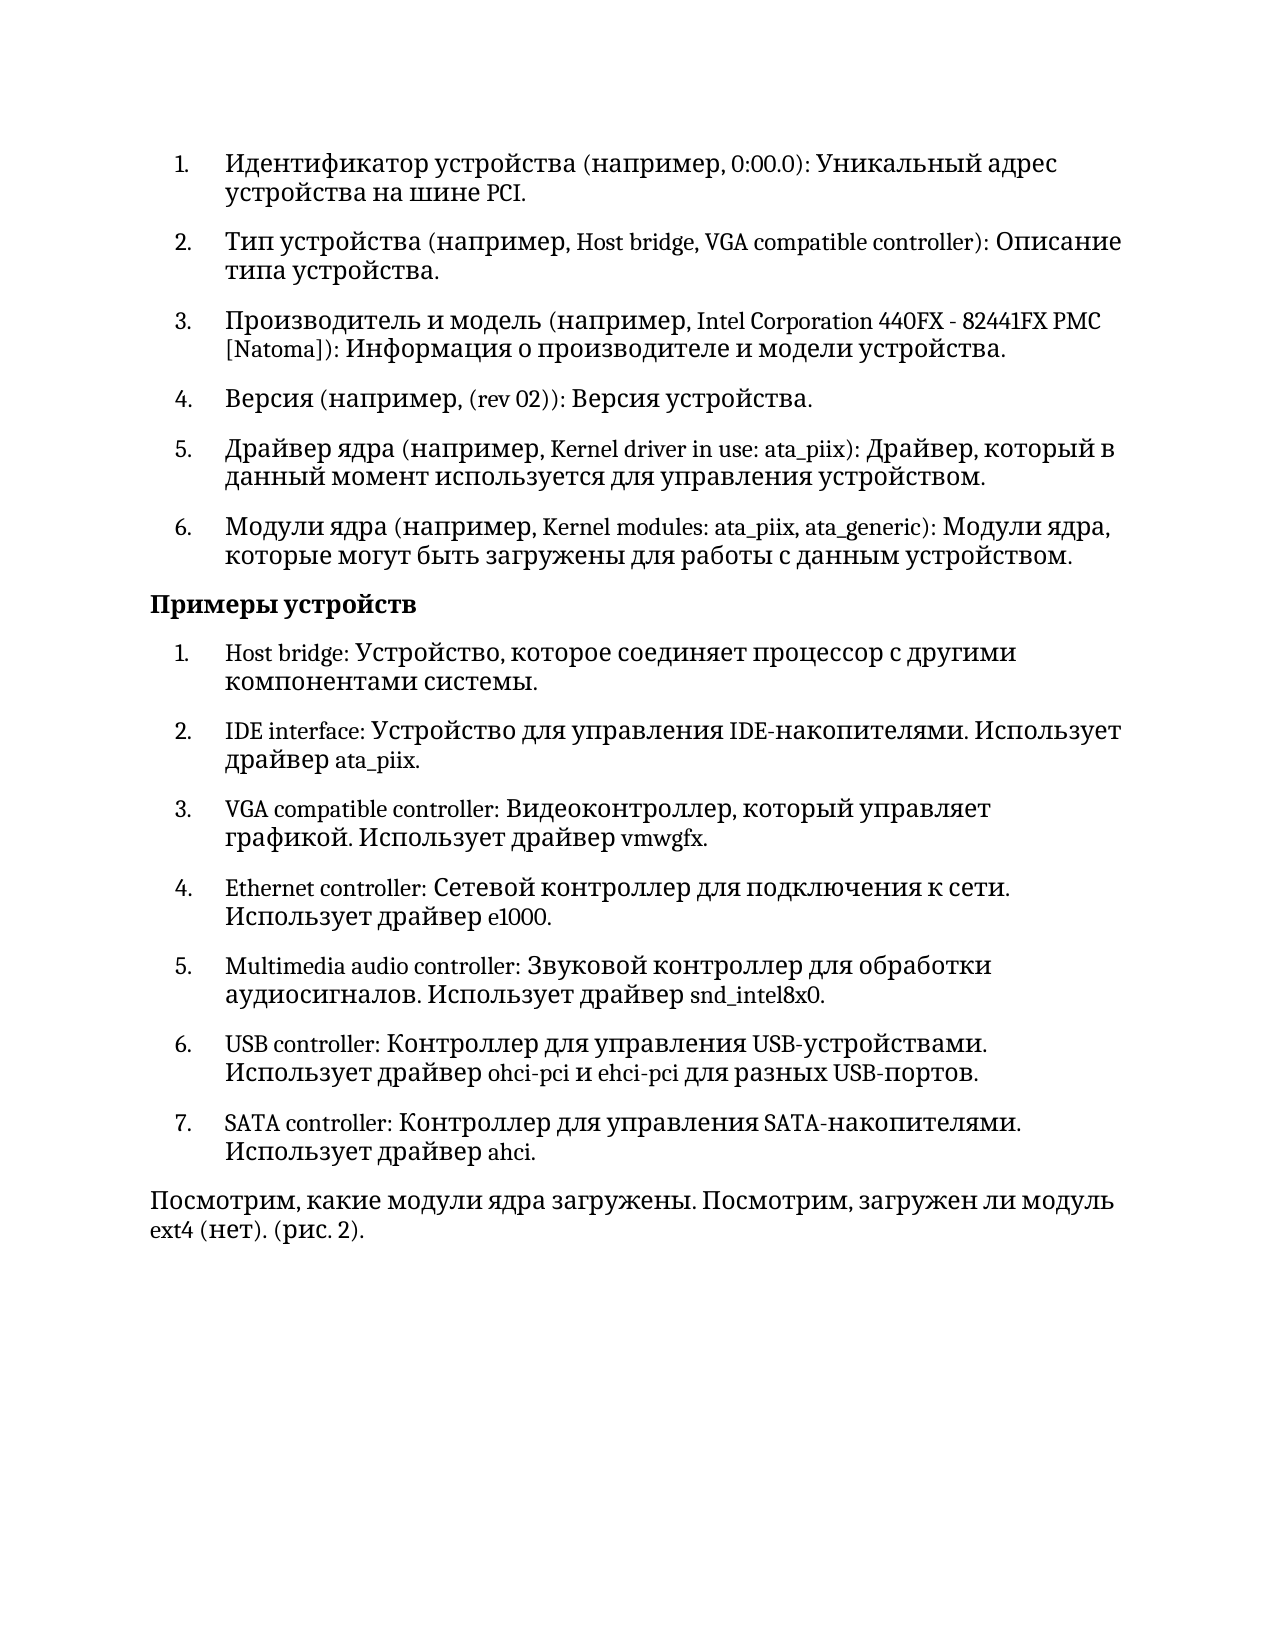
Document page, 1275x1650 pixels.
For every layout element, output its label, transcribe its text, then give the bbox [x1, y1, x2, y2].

list IDE interface: Устройство для управления IDE-накопителями. Использует драйвер ata_piix. [175, 717, 1125, 774]
list Модули ядра (например, Kernel modules: ata_piix, ata_generic): Модули ядра, которые могут быть загружены для работы с данным устройством. [175, 513, 1125, 570]
list Производитель и модель (например, Intel Corporation 440FX - 82441FX PMC [Natoma]): Информация о производителе и модели устройства. [175, 307, 1125, 364]
list USB controller: Контроллер для управления USB-устройствами. Использует драйвер ohci-pci и ehci-pci для разных USB-портов. [175, 1030, 1125, 1088]
list Версия (например, (rev 02)): Версия устройства. [175, 385, 1125, 414]
list Host bridge: Устройство, которое соединяет процессор с другими компонентами системы. [175, 639, 1125, 696]
list VGA compatible controller: Видеоконтроллер, который управляет графикой. Использует драйвер vmwgfx. [175, 795, 1125, 853]
list SATA controller: Контроллер для управления SATA-накопителями. Использует драйвер ahci. [175, 1109, 1125, 1166]
list Multimedia audio controller: Звуковой контроллер для обработки аудиосигналов. Использует драйвер snd_intel8x0. [175, 952, 1125, 1009]
list Ethernet controller: Сетевой контроллер для подключения к сети. Использует драйвер e1000. [175, 874, 1125, 931]
list Тип устройства (например, Host bridge, VGA compatible controller): Описание типа устройства. [175, 228, 1125, 286]
list Идентификатор устройства (например, 0:00.0): Уникальный адрес устройства на шине PCI. [175, 150, 1125, 207]
list Драйвер ядра (например, Kernel driver in use: ata_piix): Драйвер, который в данный момент используется для управления устройством. [175, 434, 1125, 492]
text Примеры устройств [150, 591, 1125, 620]
text Посмотрим, какие модули ядра загружены. Посмотрим, загружен ли модуль ext4 (нет). (рис. 2). [150, 1187, 1125, 1244]
